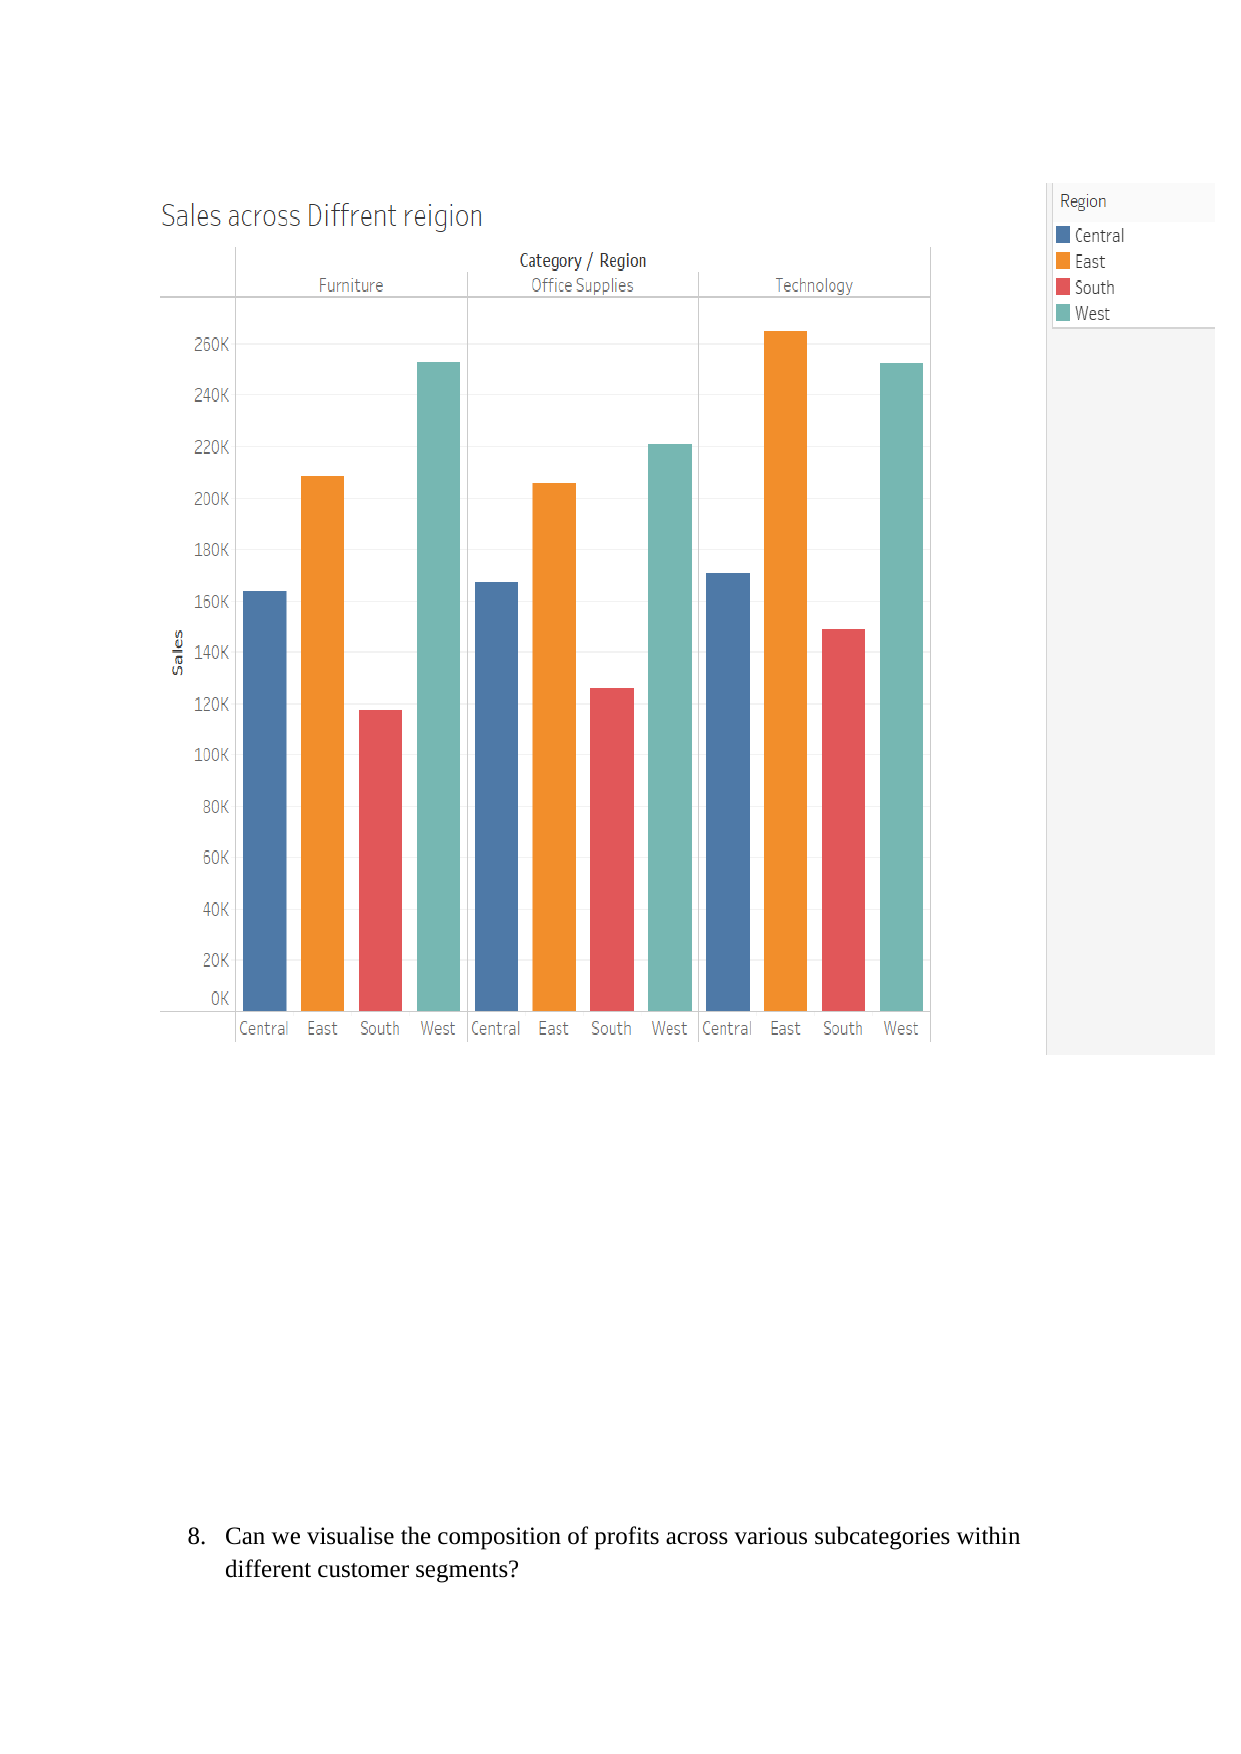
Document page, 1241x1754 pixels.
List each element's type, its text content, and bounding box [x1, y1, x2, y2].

picture [150, 183, 1215, 1055]
list Can we visualise the composition of profits across various subcategories within different customer segments? [187, 1521, 1090, 1583]
